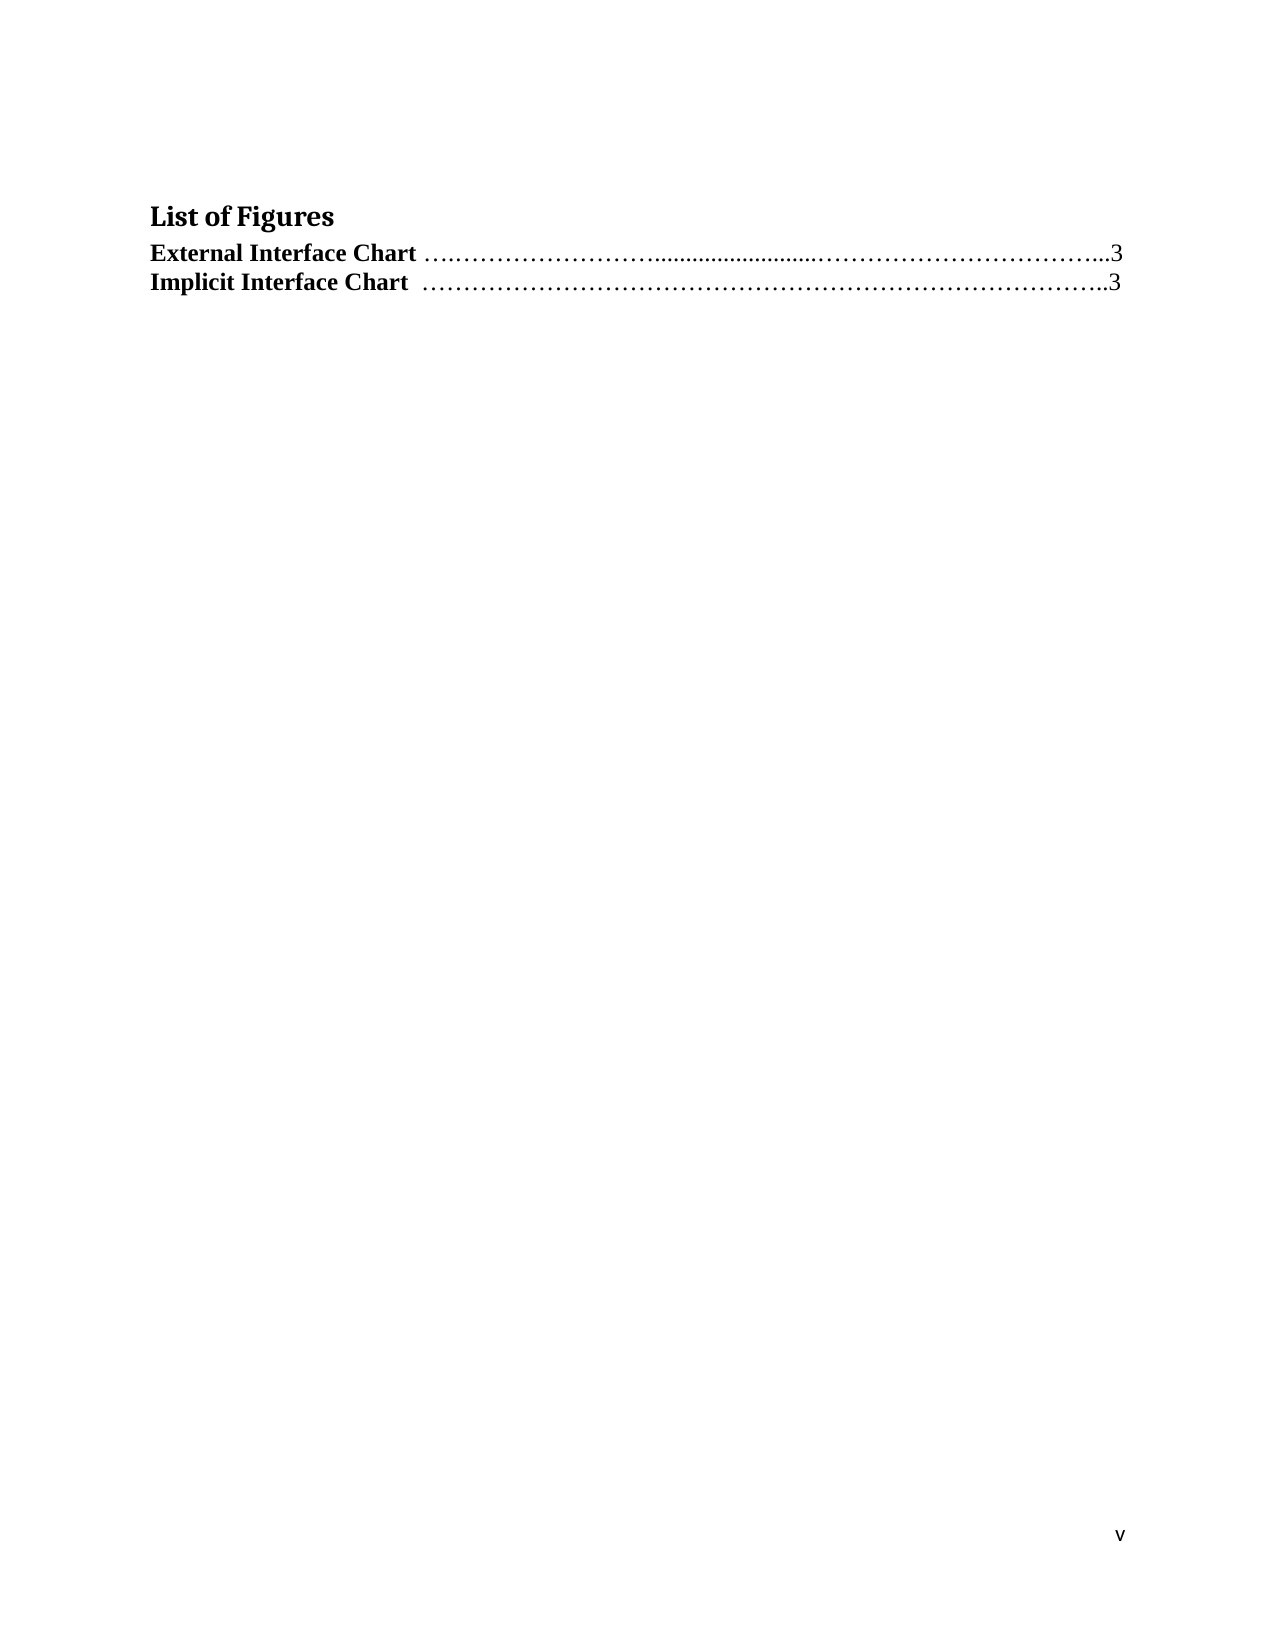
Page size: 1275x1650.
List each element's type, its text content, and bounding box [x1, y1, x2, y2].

text Implicit Interface Chart ………………………………………………………………………..3 [150, 267, 1125, 296]
text External Interface Chart ….……………………..........................……………………………...3 [150, 238, 1125, 267]
subtitle List of Figures [150, 200, 1125, 233]
